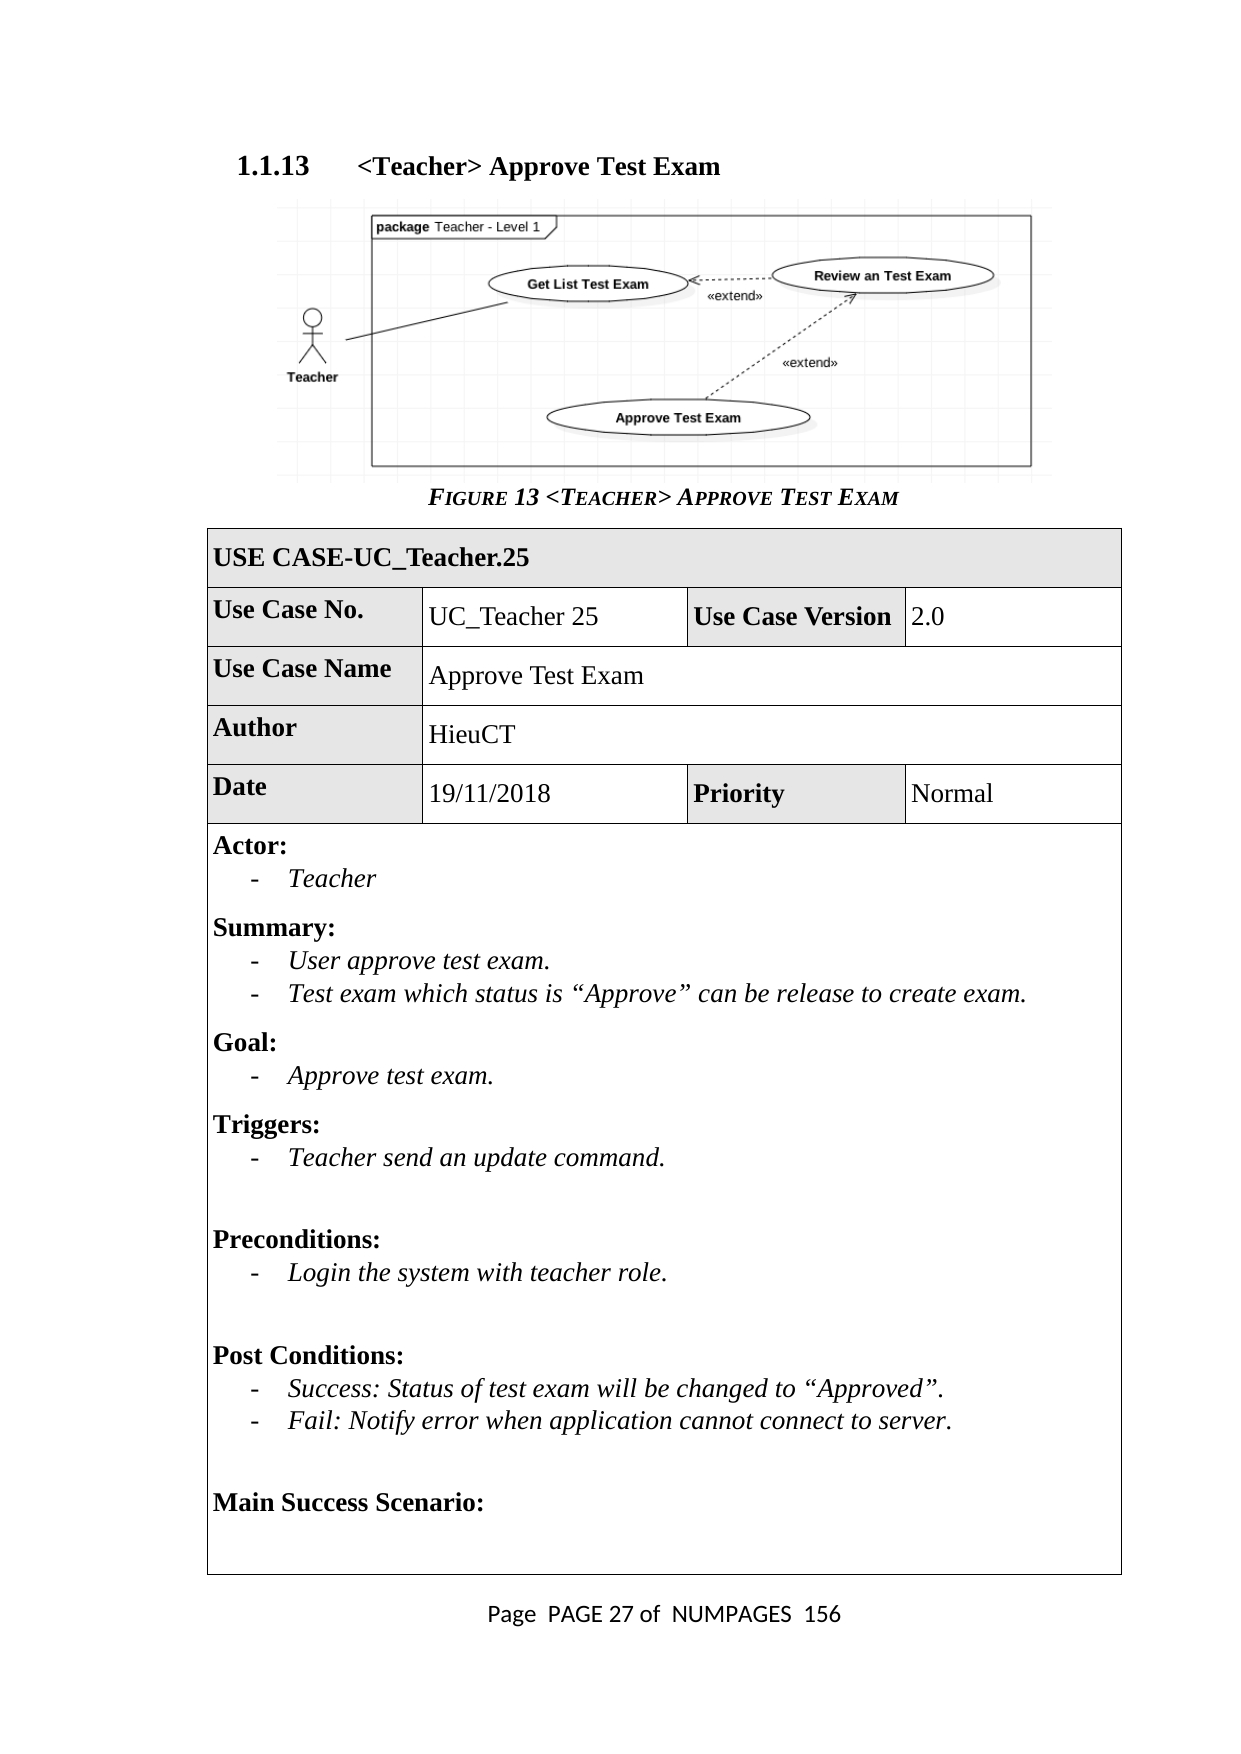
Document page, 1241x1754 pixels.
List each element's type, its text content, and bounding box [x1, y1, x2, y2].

table_cell Date [208, 765, 422, 823]
table_cell Use Case Version [688, 588, 905, 646]
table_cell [208, 824, 1121, 1574]
subtitle <Teacher> Approve Test Exam [207, 148, 1122, 181]
picture [277, 199, 1052, 483]
table_header USE CASE-UC_Teacher.25 [208, 529, 1121, 587]
table_cell Author [208, 706, 422, 764]
table_cell 2.0 [906, 588, 1121, 646]
table_cell UC_Teacher 25 [423, 588, 687, 646]
table_cell Use Case No. [208, 588, 422, 646]
table_cell Approve Test Exam [423, 647, 1121, 705]
table_cell 19/11/2018 [423, 765, 687, 823]
table_cell Priority [688, 765, 905, 823]
table_cell Normal [906, 765, 1121, 823]
table_cell Use Case Name [208, 647, 422, 705]
table_cell HieuCT [423, 706, 1121, 764]
